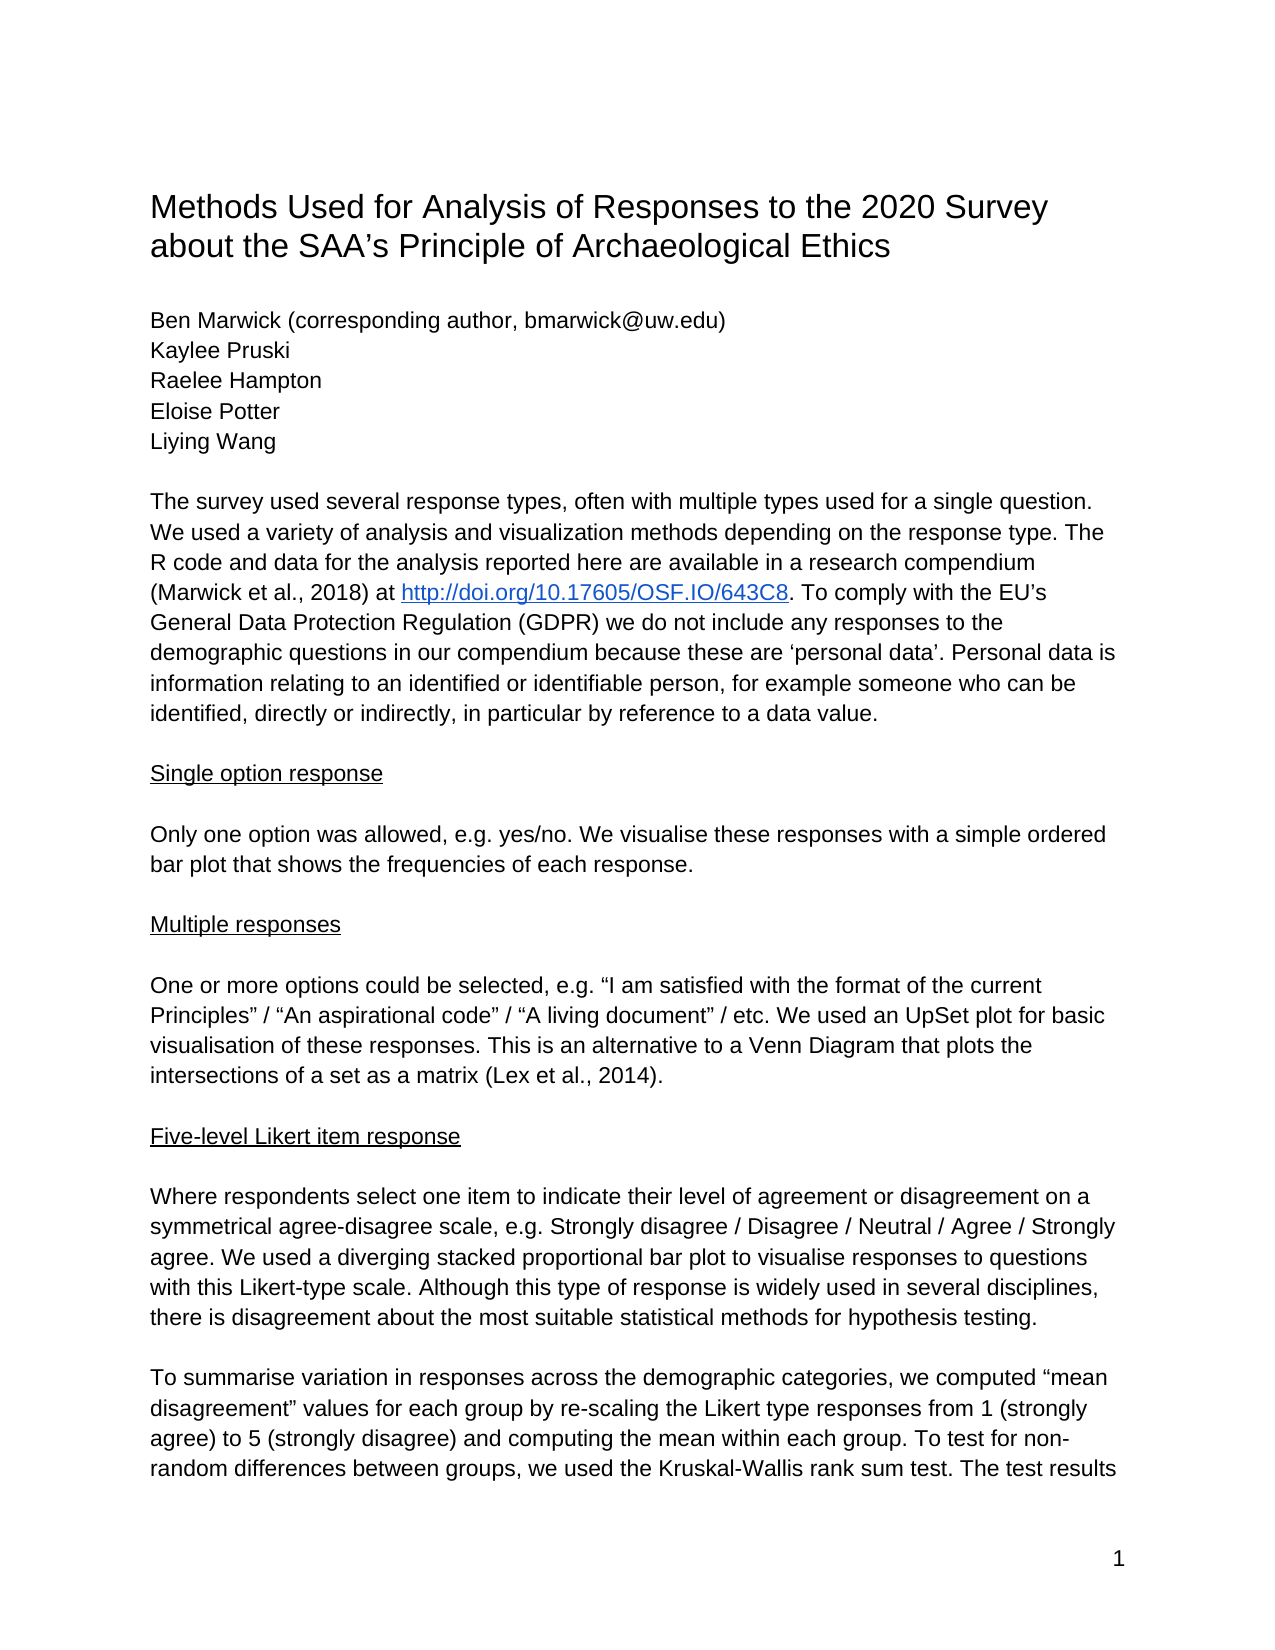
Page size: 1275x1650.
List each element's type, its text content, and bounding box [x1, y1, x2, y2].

text Liying Wang [150, 428, 1125, 454]
text Ben Marwick (corresponding author, bmarwick@uw.edu) [150, 307, 1125, 333]
text Eloise Potter [150, 398, 1125, 424]
text Multiple responses [150, 911, 1125, 938]
text One or more options could be selected, e.g. “I am satisfied with the format of the current Principles” / “An aspirational code” / “A living document” / etc. We used an UpSet plot for basic visualisation of these responses. This is an alternative to a Venn Diagram that plots the intersections of a set as a matrix (Lex et al., 2014). [150, 972, 1125, 1089]
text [150, 1364, 1125, 1481]
text Only one option was allowed, e.g. yes/no. We visualise these responses with a simple ordered bar plot that shows the frequencies of each response. [150, 821, 1125, 877]
text Kaylee Pruski [150, 337, 1125, 364]
subtitle Methods Used for Analysis of Responses to the 2020 Survey about the SAA’s Principle of Archaeological Ethics [150, 187, 1125, 264]
text The survey used several response types, often with multiple types used for a single question. We used a variety of analysis and visualization methods depending on the response type. The R code and data for the analysis reported here are available in a research compendium (Marwick et al., 2018) at http://doi.org/10.17605/OSF.IO/643C8. To comply with the EU’s General Data Protection Regulation (GDPR) we do not include any responses to the demographic questions in our compendium because these are ‘personal data’. Personal data is information relating to an identified or identifiable person, for example someone who can be identified, directly or indirectly, in particular by reference to a data value. [150, 488, 1125, 726]
text Five-level Likert item response [150, 1123, 1125, 1149]
text Where respondents select one item to indicate their level of agreement or disagreement on a symmetrical agree-disagree scale, e.g. Strongly disagree / Disagree / Neutral / Agree / Strongly agree. We used a diverging stacked proportional bar plot to visualise responses to questions with this Likert-type scale. Although this type of response is widely used in several disciplines, there is disagreement about the most suitable statistical methods for hypothesis testing. [150, 1183, 1125, 1330]
text Single option response [150, 760, 1125, 787]
text Raelee Hampton [150, 367, 1125, 394]
